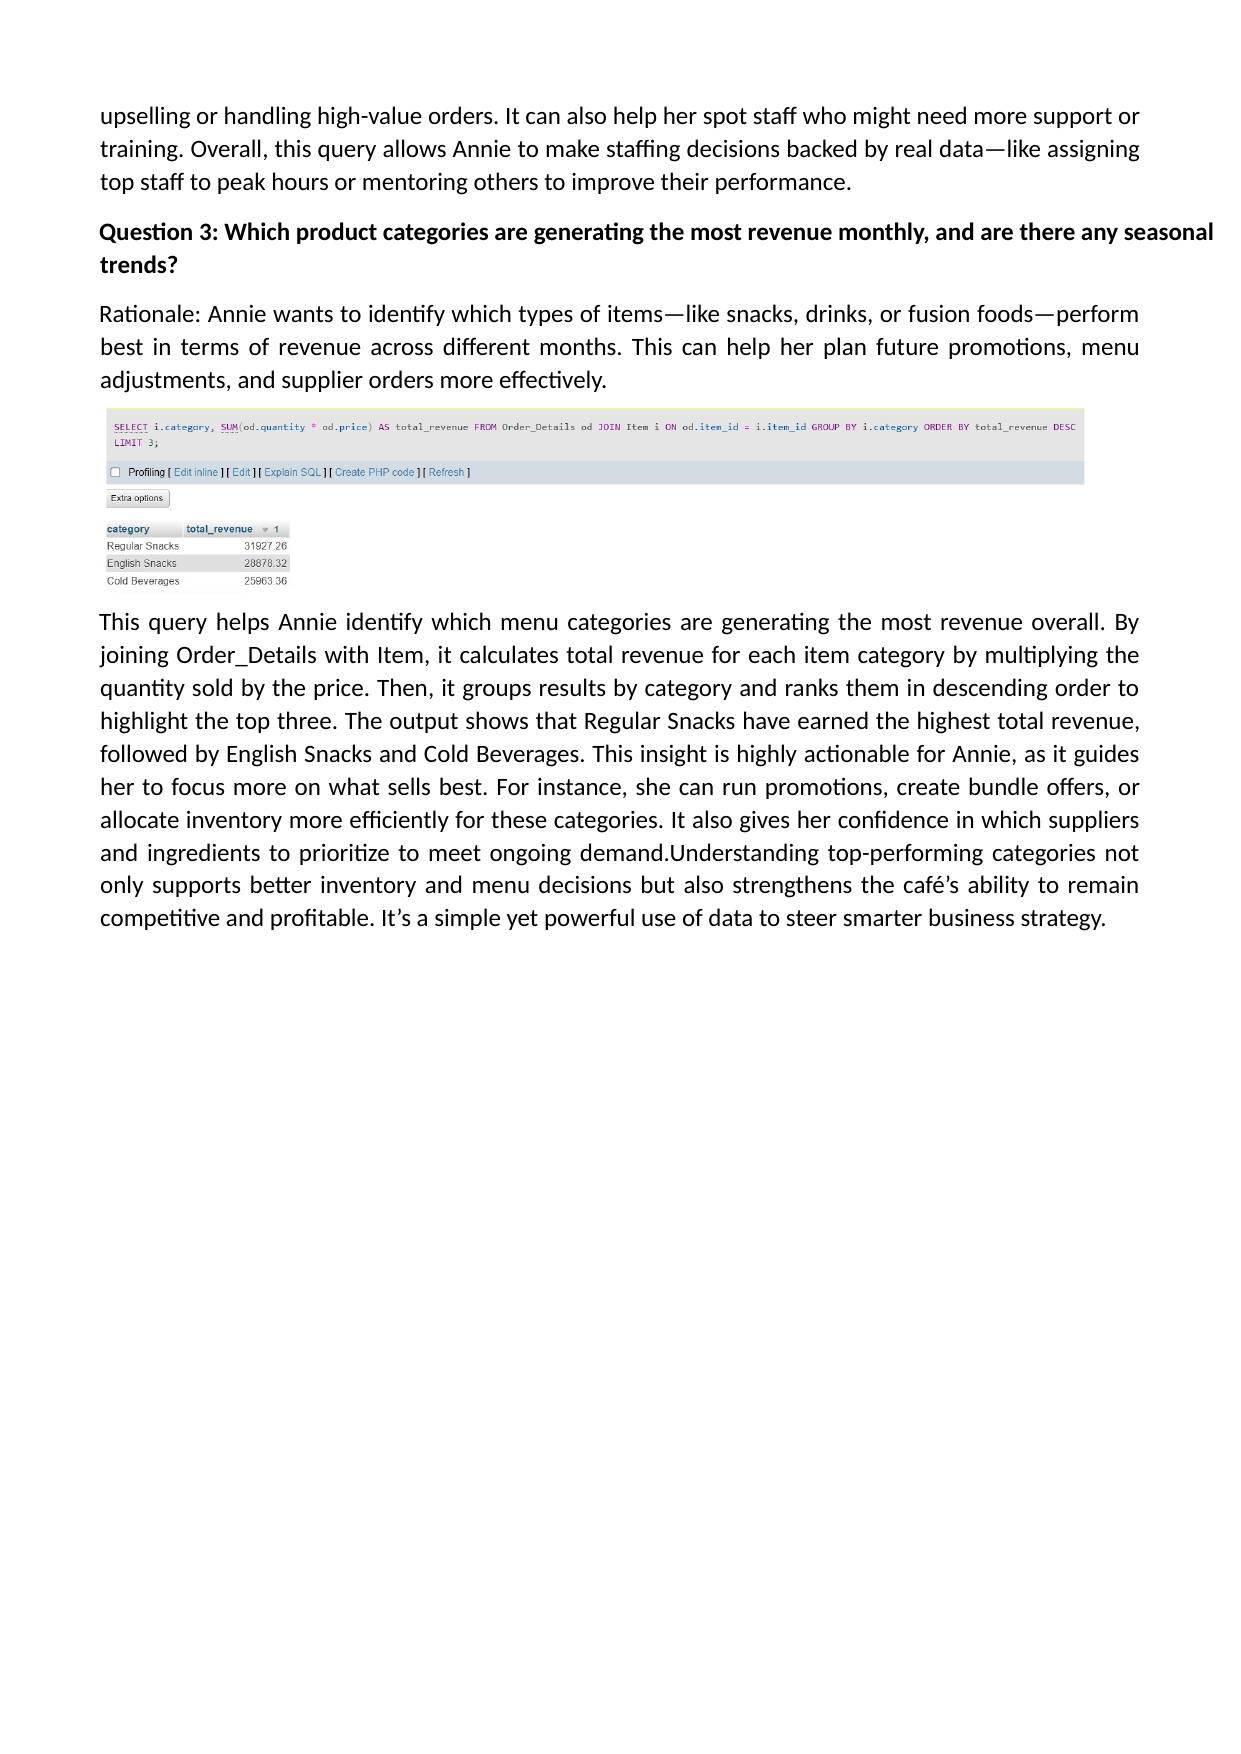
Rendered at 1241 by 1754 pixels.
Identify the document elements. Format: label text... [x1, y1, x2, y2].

text This query helps Annie identify which menu categories are generating the most revenue overall. By joining Order_Details with Item, it calculates total revenue for each item category by multiplying the quantity sold by the price. Then, it groups results by category and ranks them in descending order to highlight the top three. The output shows that Regular Snacks have earned the highest total revenue, followed by English Snacks and Cold Beverages. This insight is highly actionable for Annie, as it guides her to focus more on what sells best. For instance, she can run promotions, create bundle offers, or allocate inventory more efficiently for these categories. It also gives her confidence in which suppliers and ingredients to prioritize to meet ongoing demand.Understanding top-performing categories not only supports better inventory and menu decisions but also strengthens the café’s ability to remain competitive and profitable. It’s a simple yet powerful use of data to steer smarter business strategy. [99, 606, 1141, 933]
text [99, 101, 1141, 197]
text Rationale: Annie wants to identify which types of items—like snacks, drinks, or fusion foods—perform best in terms of revenue across different months. This can help her plan future promotions, menu adjustments, and supplier orders more effectively. [99, 298, 1141, 394]
picture [106, 408, 1085, 594]
text Question 3: Which product categories are generating the most revenue monthly, and are there any seasonal trends? [99, 216, 1227, 279]
